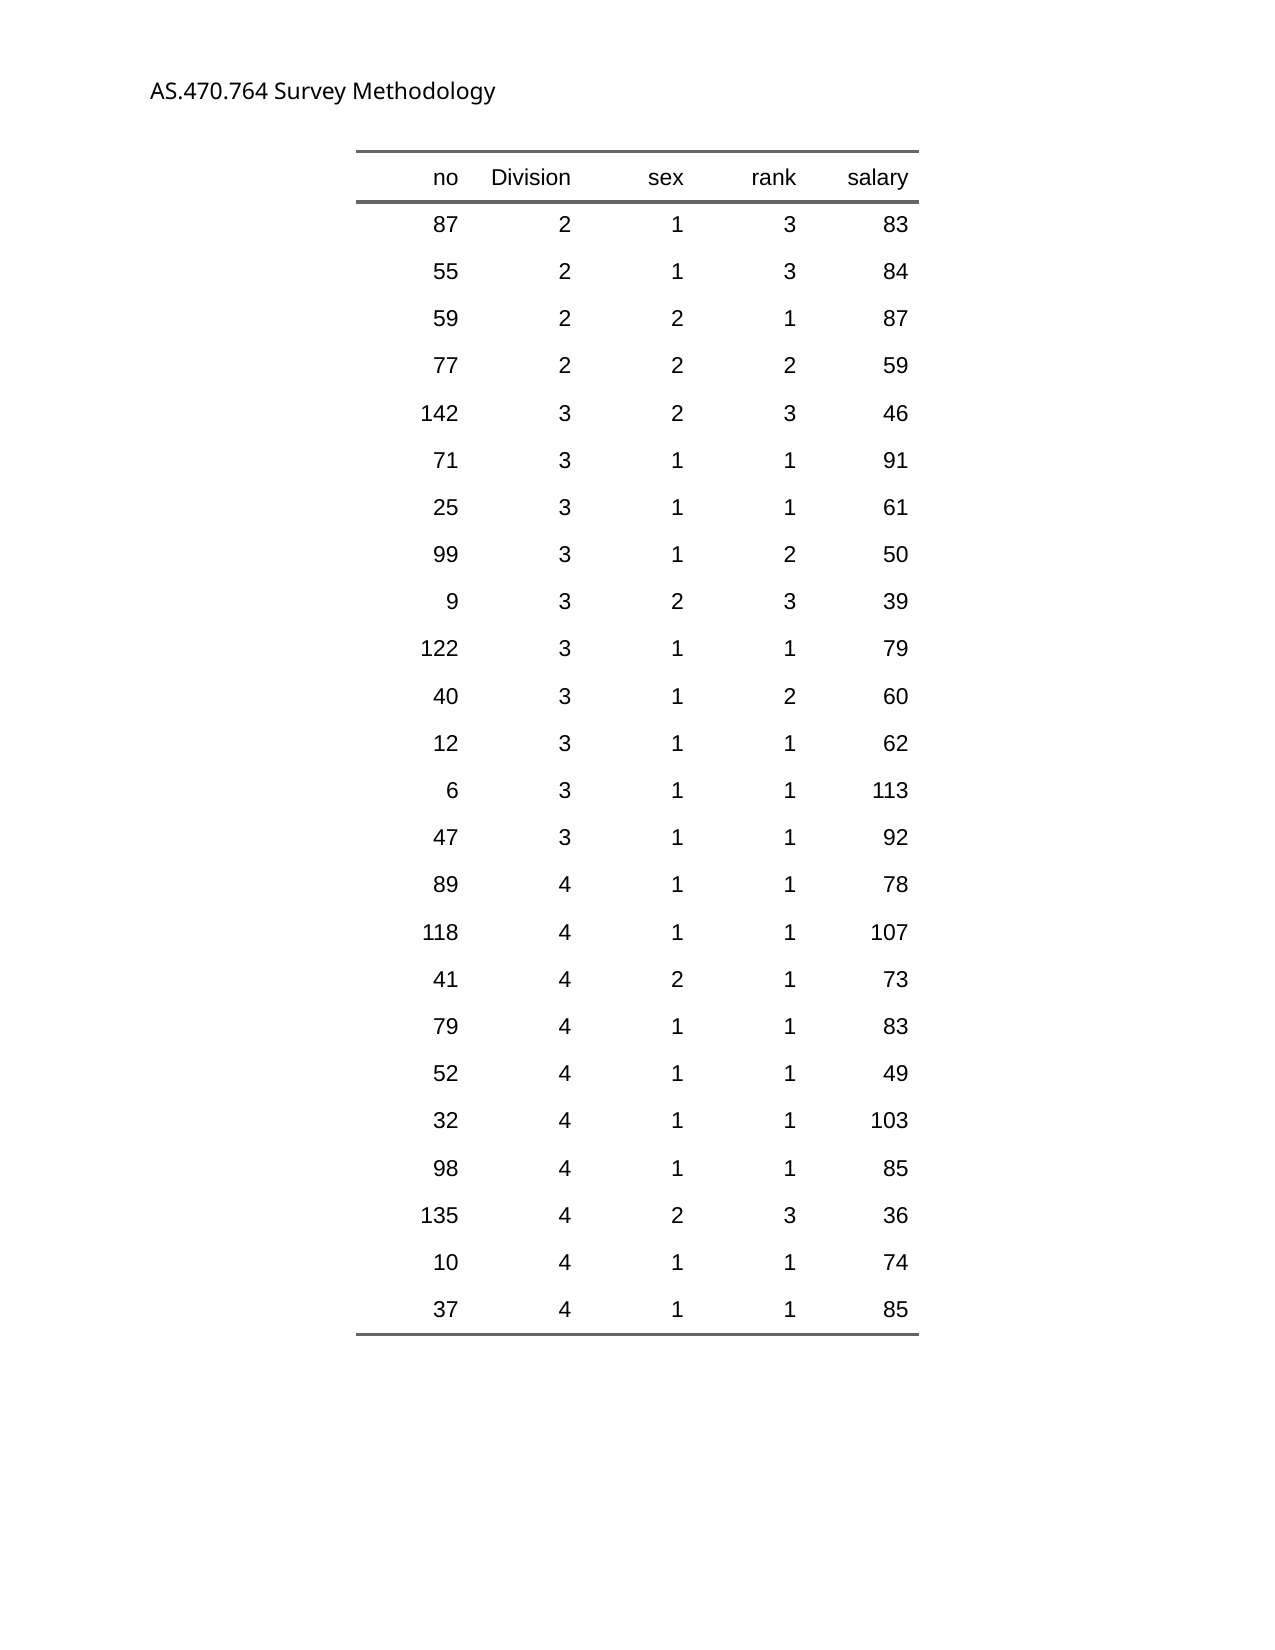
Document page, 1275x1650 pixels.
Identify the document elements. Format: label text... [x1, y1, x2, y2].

table_cell 1 [694, 1050, 806, 1097]
table_cell 1 [694, 1239, 806, 1286]
table_cell 83 [806, 204, 919, 247]
table_header Division [469, 153, 581, 200]
table_cell 1 [581, 1239, 694, 1286]
table_cell 4 [469, 955, 581, 1002]
table_cell 3 [469, 578, 581, 625]
table_cell 59 [806, 342, 919, 389]
table_cell 50 [806, 531, 919, 578]
table_header salary [806, 153, 919, 200]
table_header no [356, 153, 469, 200]
table_cell 3 [694, 578, 806, 625]
table_cell 118 [356, 908, 469, 955]
table_cell 3 [469, 484, 581, 531]
table_cell 3 [469, 625, 581, 672]
table_cell 91 [806, 436, 919, 483]
table_cell 142 [356, 389, 469, 436]
table_cell 1 [581, 861, 694, 908]
table_cell 1 [581, 248, 694, 295]
table_cell 3 [469, 814, 581, 861]
table_cell 77 [356, 342, 469, 389]
table_cell 1 [694, 908, 806, 955]
table_cell 25 [356, 484, 469, 531]
table_cell 1 [694, 955, 806, 1002]
table_cell 55 [356, 248, 469, 295]
table_cell 107 [806, 908, 919, 955]
table_cell 83 [806, 1003, 919, 1050]
table_cell 49 [806, 1050, 919, 1097]
table_cell 2 [581, 1191, 694, 1238]
table_cell 1 [581, 1144, 694, 1191]
table_cell 1 [694, 625, 806, 672]
table_cell 41 [356, 955, 469, 1002]
table_cell 1 [581, 484, 694, 531]
table_cell 3 [469, 389, 581, 436]
table_cell 2 [581, 389, 694, 436]
table_cell 9 [356, 578, 469, 625]
table_cell 1 [694, 436, 806, 483]
table_cell 1 [581, 908, 694, 955]
table_cell 61 [806, 484, 919, 531]
table_cell 1 [694, 484, 806, 531]
table_cell 10 [356, 1239, 469, 1286]
table_cell 4 [469, 1050, 581, 1097]
table_cell 4 [469, 1097, 581, 1144]
table_cell 3 [694, 204, 806, 247]
table_cell 4 [469, 1003, 581, 1050]
table_cell 1 [581, 1003, 694, 1050]
table_cell 1 [581, 719, 694, 767]
table_cell 1 [694, 767, 806, 814]
table_cell 1 [581, 531, 694, 578]
table_cell 1 [694, 1097, 806, 1144]
table_cell 62 [806, 719, 919, 767]
table_cell 1 [581, 767, 694, 814]
table_cell 87 [356, 204, 469, 247]
table_cell 46 [806, 389, 919, 436]
table_cell 71 [356, 436, 469, 483]
table_cell 1 [581, 814, 694, 861]
table_cell 32 [356, 1097, 469, 1144]
table_cell 39 [806, 578, 919, 625]
table_cell 2 [694, 531, 806, 578]
table_cell 2 [581, 342, 694, 389]
table_cell 122 [356, 625, 469, 672]
table_cell 2 [469, 342, 581, 389]
table_header sex [581, 153, 694, 200]
table_cell 79 [806, 625, 919, 672]
table_cell 4 [469, 908, 581, 955]
table_cell 4 [469, 1239, 581, 1286]
table_cell 3 [469, 767, 581, 814]
table_cell 1 [581, 625, 694, 672]
table_cell 2 [469, 204, 581, 247]
table_cell 2 [469, 248, 581, 295]
table_cell 3 [469, 719, 581, 767]
table_cell 1 [581, 1097, 694, 1144]
table_cell 1 [581, 1050, 694, 1097]
table_cell 135 [356, 1191, 469, 1238]
table_cell 40 [356, 672, 469, 719]
table_cell 52 [356, 1050, 469, 1097]
table_cell 2 [469, 295, 581, 342]
table_cell 3 [694, 389, 806, 436]
table_cell 4 [469, 1144, 581, 1191]
table_cell 84 [806, 248, 919, 295]
table_cell 73 [806, 955, 919, 1002]
table_cell 1 [581, 436, 694, 483]
table_cell 4 [469, 1191, 581, 1238]
table_cell 2 [694, 342, 806, 389]
table_cell 1 [694, 719, 806, 767]
table_cell 85 [806, 1144, 919, 1191]
table_cell 2 [581, 295, 694, 342]
table_cell 36 [806, 1191, 919, 1238]
table_cell 113 [806, 767, 919, 814]
table_cell 85 [806, 1286, 919, 1333]
table_cell 74 [806, 1239, 919, 1286]
table_cell 1 [694, 295, 806, 342]
table_cell 98 [356, 1144, 469, 1191]
table_cell 4 [469, 1286, 581, 1333]
table_header rank [694, 153, 806, 200]
table_cell 59 [356, 295, 469, 342]
table_cell 1 [581, 204, 694, 247]
table_cell 3 [694, 1191, 806, 1238]
table_cell 2 [581, 578, 694, 625]
table_cell 12 [356, 719, 469, 767]
table_cell 1 [694, 1003, 806, 1050]
table_cell 1 [694, 1286, 806, 1333]
table_cell 103 [806, 1097, 919, 1144]
table_cell 3 [694, 248, 806, 295]
table_cell 2 [581, 955, 694, 1002]
table_cell 1 [694, 814, 806, 861]
table_cell 6 [356, 767, 469, 814]
table_cell 89 [356, 861, 469, 908]
table_cell 92 [806, 814, 919, 861]
table_cell 37 [356, 1286, 469, 1333]
table_cell 78 [806, 861, 919, 908]
table_cell 47 [356, 814, 469, 861]
table_cell 4 [469, 861, 581, 908]
table_cell 1 [694, 861, 806, 908]
table_cell 79 [356, 1003, 469, 1050]
table_cell 3 [469, 531, 581, 578]
table_cell 1 [694, 1144, 806, 1191]
table_cell 2 [694, 672, 806, 719]
table_cell 3 [469, 436, 581, 483]
table_cell 99 [356, 531, 469, 578]
table_cell 1 [581, 672, 694, 719]
table_cell 60 [806, 672, 919, 719]
table_cell 1 [581, 1286, 694, 1333]
table_cell 87 [806, 295, 919, 342]
table_cell 3 [469, 672, 581, 719]
